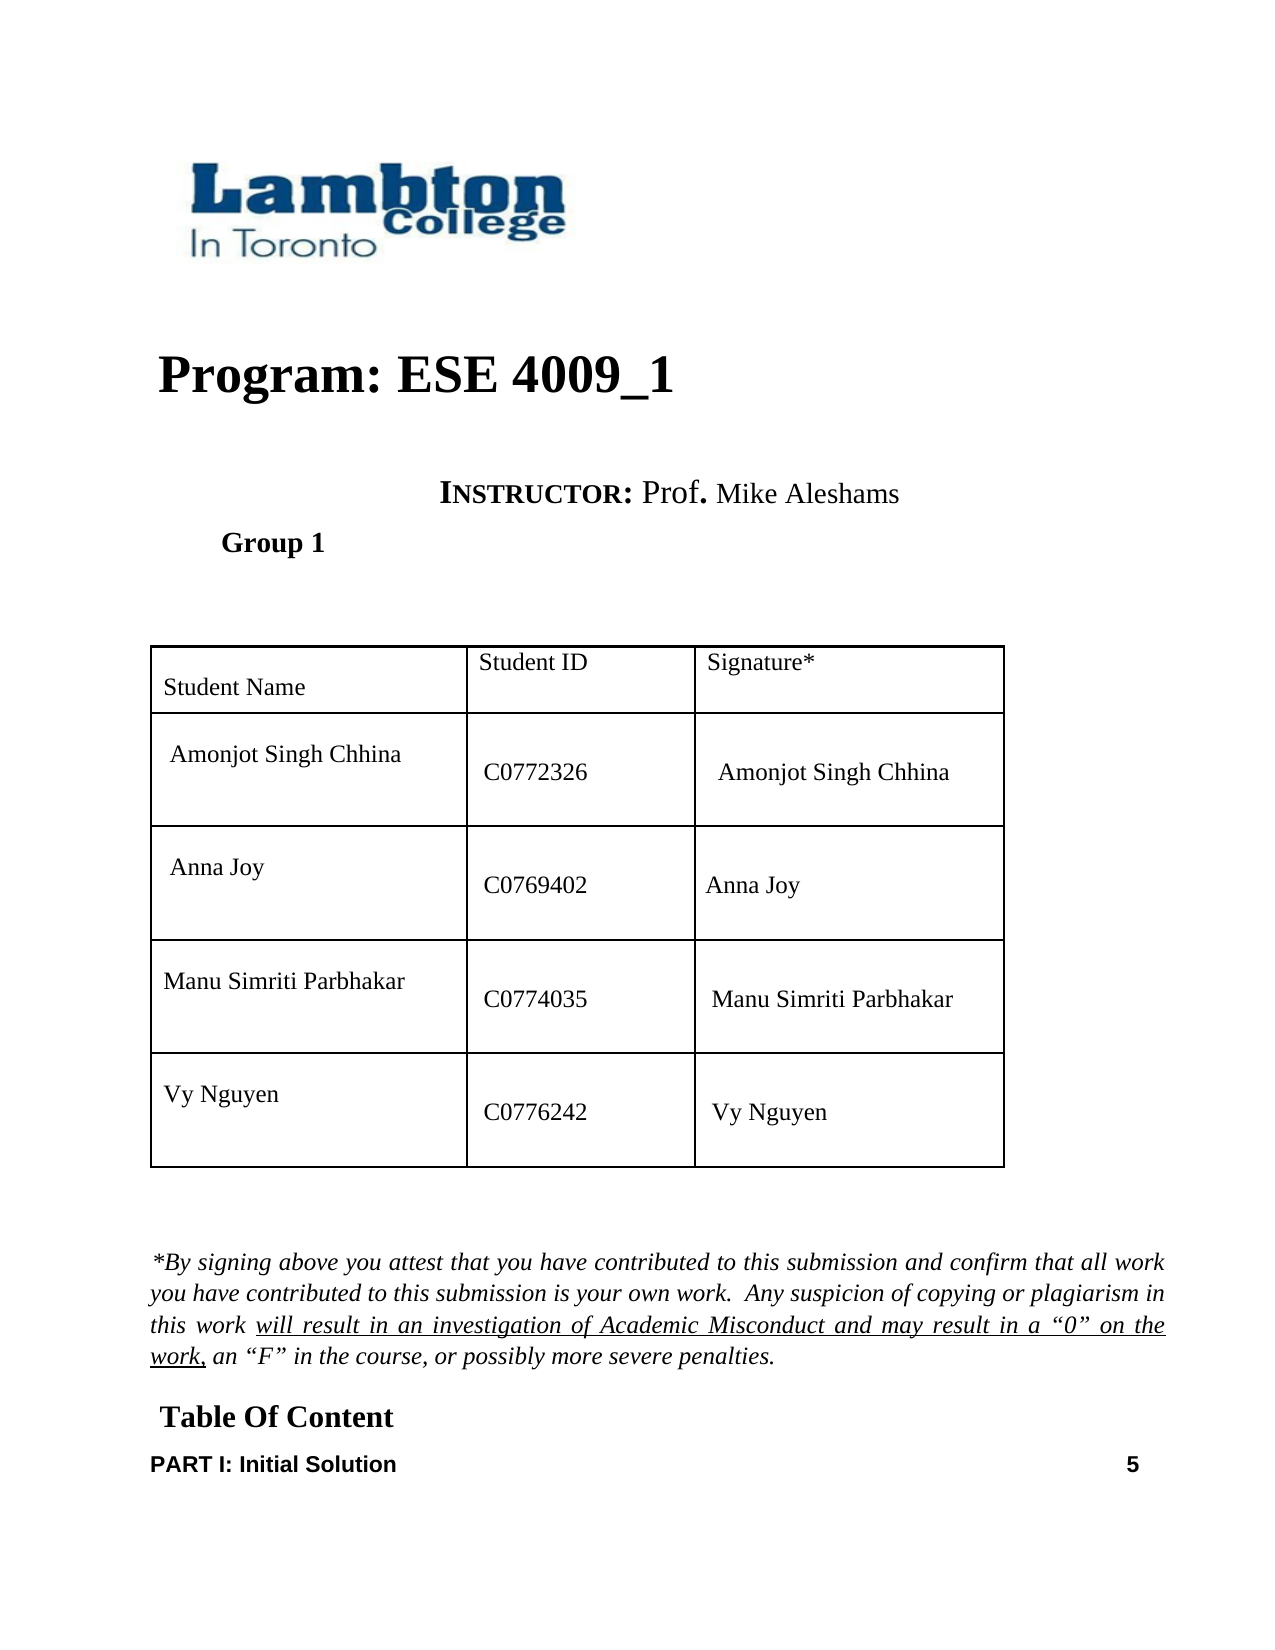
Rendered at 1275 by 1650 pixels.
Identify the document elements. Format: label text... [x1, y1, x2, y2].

table_header Student ID [468, 648, 694, 712]
table_cell Manu Simriti Parbhakar [152, 941, 466, 1052]
picture [176, 150, 583, 268]
table_cell Anna Joy [696, 827, 1003, 939]
table_cell Anna Joy [152, 827, 466, 939]
table_header Signature* [696, 648, 1003, 712]
table_cell C0769402 [468, 827, 694, 939]
text Group 1 [221, 526, 1168, 559]
table_cell Amonjot Singh Chhina [152, 714, 466, 825]
table_header Student Name [152, 648, 466, 712]
table_cell Vy Nguyen [696, 1054, 1003, 1166]
table_cell C0774035 [468, 941, 694, 1052]
text *By signing above you attest that you have contributed to this submission and confirm that all work you have contributed to this submission is your own work. Any suspicion of copying or plagiarism in this work will result in an investigation of Academic Misconduct and may result in a “0” on the work, an “F” in the course, or possibly more severe penalties. [150, 1247, 1168, 1370]
text Program: ESE 4009_1 [150, 342, 1168, 404]
table_cell Manu Simriti Parbhakar [696, 941, 1003, 1052]
text INSTRUCTOR: Prof. Mike Aleshams [150, 473, 1168, 511]
table_cell Amonjot Singh Chhina [696, 714, 1003, 825]
table_cell C0772326 [468, 714, 694, 825]
text Table Of Content [150, 1398, 1168, 1434]
table_cell Vy Nguyen [152, 1054, 466, 1166]
table_cell C0776242 [468, 1054, 694, 1166]
